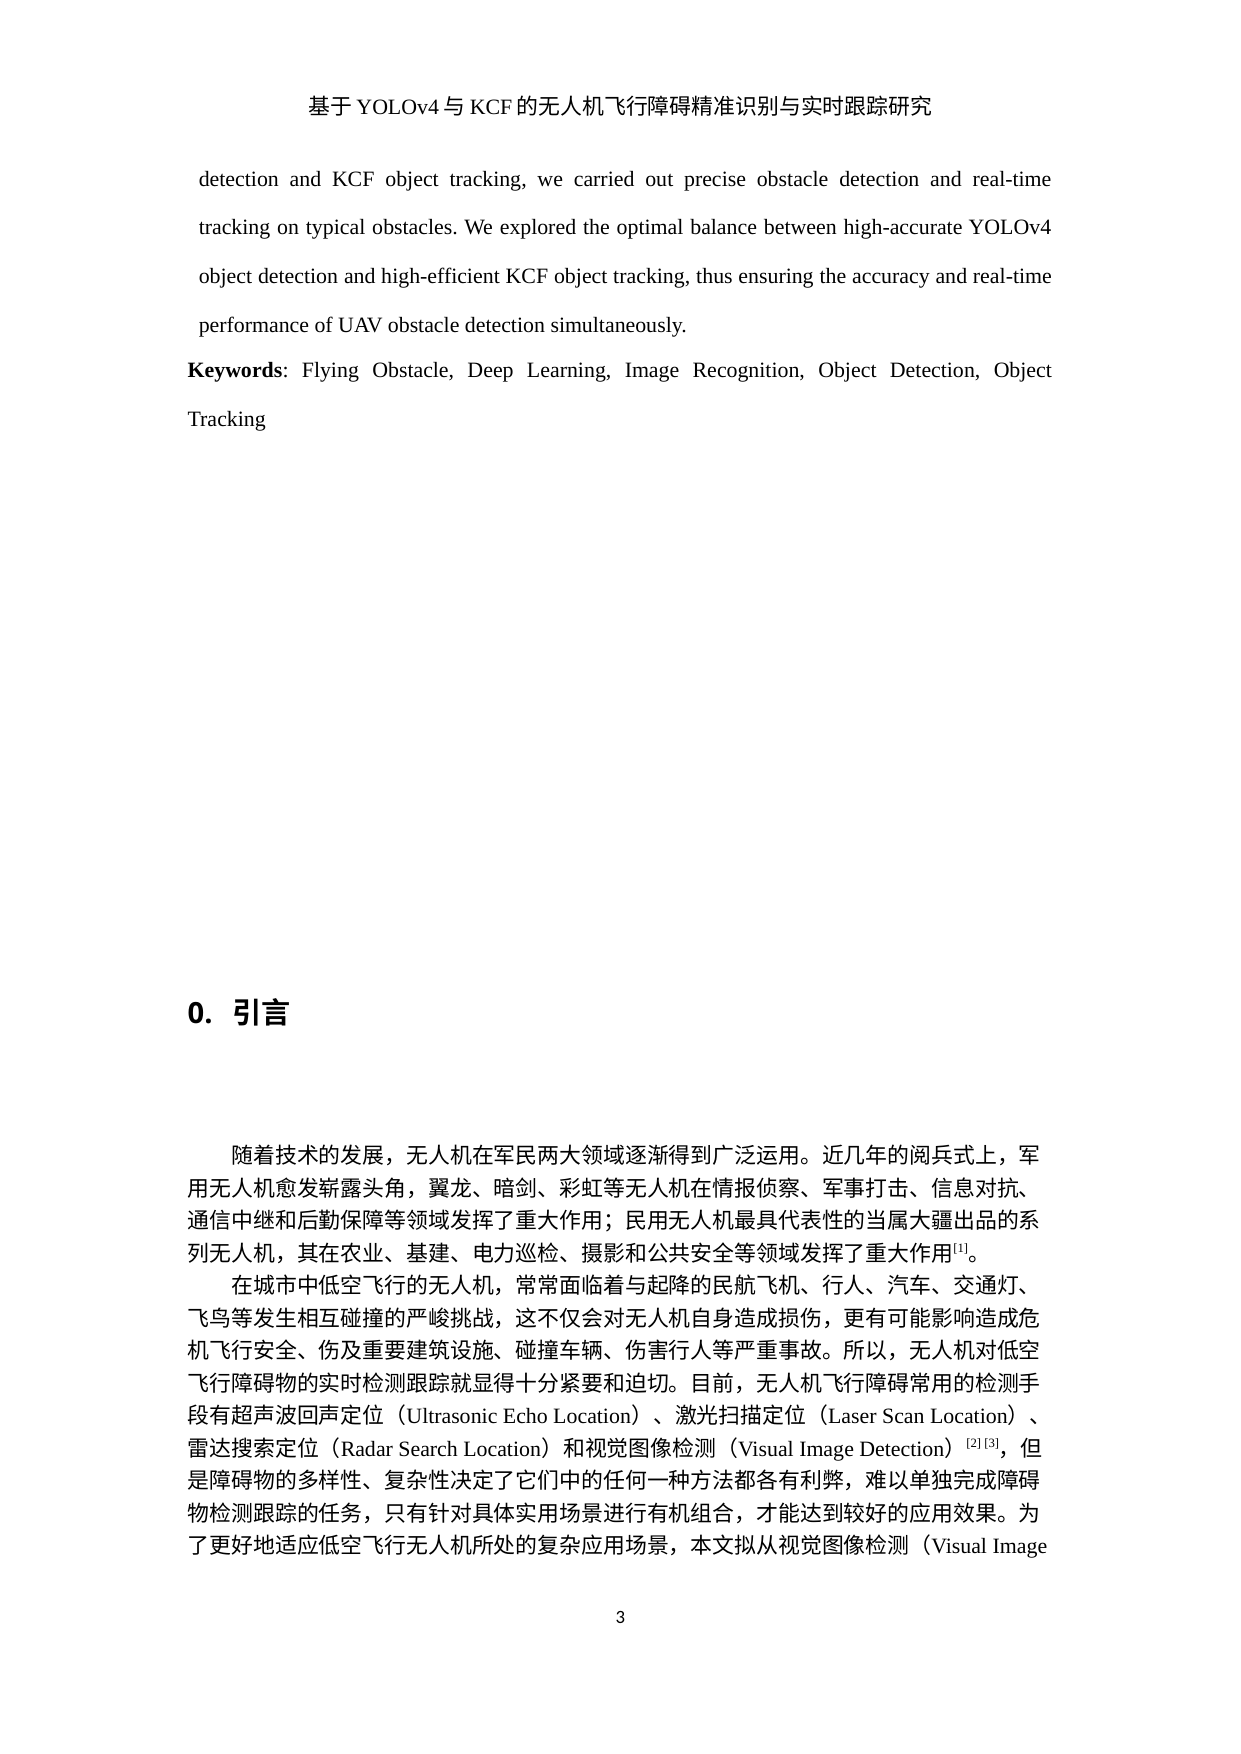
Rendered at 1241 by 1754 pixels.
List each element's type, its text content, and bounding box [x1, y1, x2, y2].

subtitle 引言 [187, 979, 1053, 1044]
text 随着技术的发展，无人机在军民两大领域逐渐得到广泛运用。近几年的阅兵式上，军用无人机愈发崭露头角，翼龙、暗剑、彩虹等无人机在情报侦察、军事打击、信息对抗、通信中继和后勤保障等领域发挥了重大作用；民用无人机最具代表性的当属大疆出品的系列无人机，其在农业、基建、电力巡检、摄影和公共安全等领域发挥了重大作用[1]。 [187, 1138, 1053, 1268]
text Keywords: Flying Obstacle, Deep Learning, Image Recognition, Object Detection, Object Tracking [187, 353, 1053, 434]
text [187, 1268, 1053, 1560]
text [187, 162, 1053, 341]
